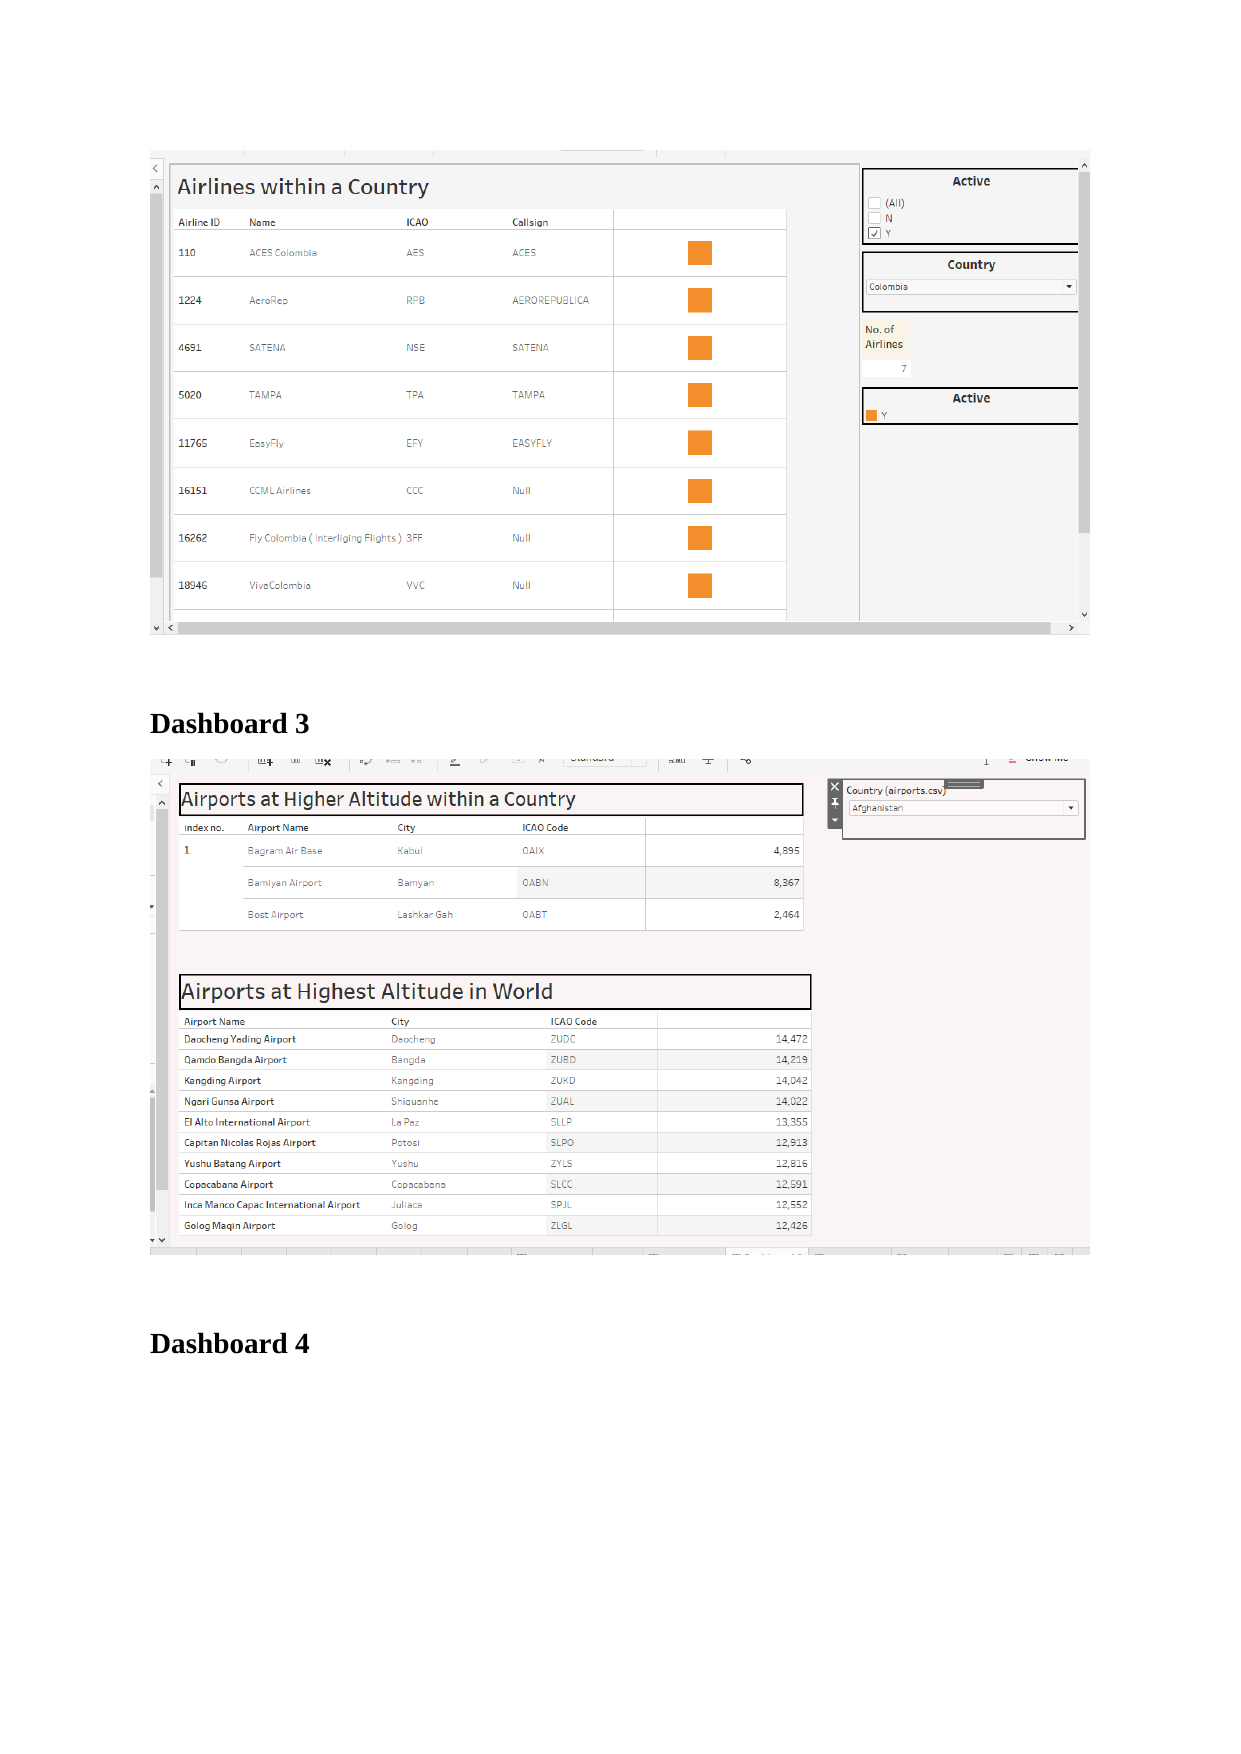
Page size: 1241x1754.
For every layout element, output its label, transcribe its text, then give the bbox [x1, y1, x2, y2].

text Dashboard 3 [150, 707, 1090, 740]
picture [150, 150, 1091, 635]
picture [150, 759, 1091, 1255]
text Dashboard 4 [150, 1327, 1090, 1360]
